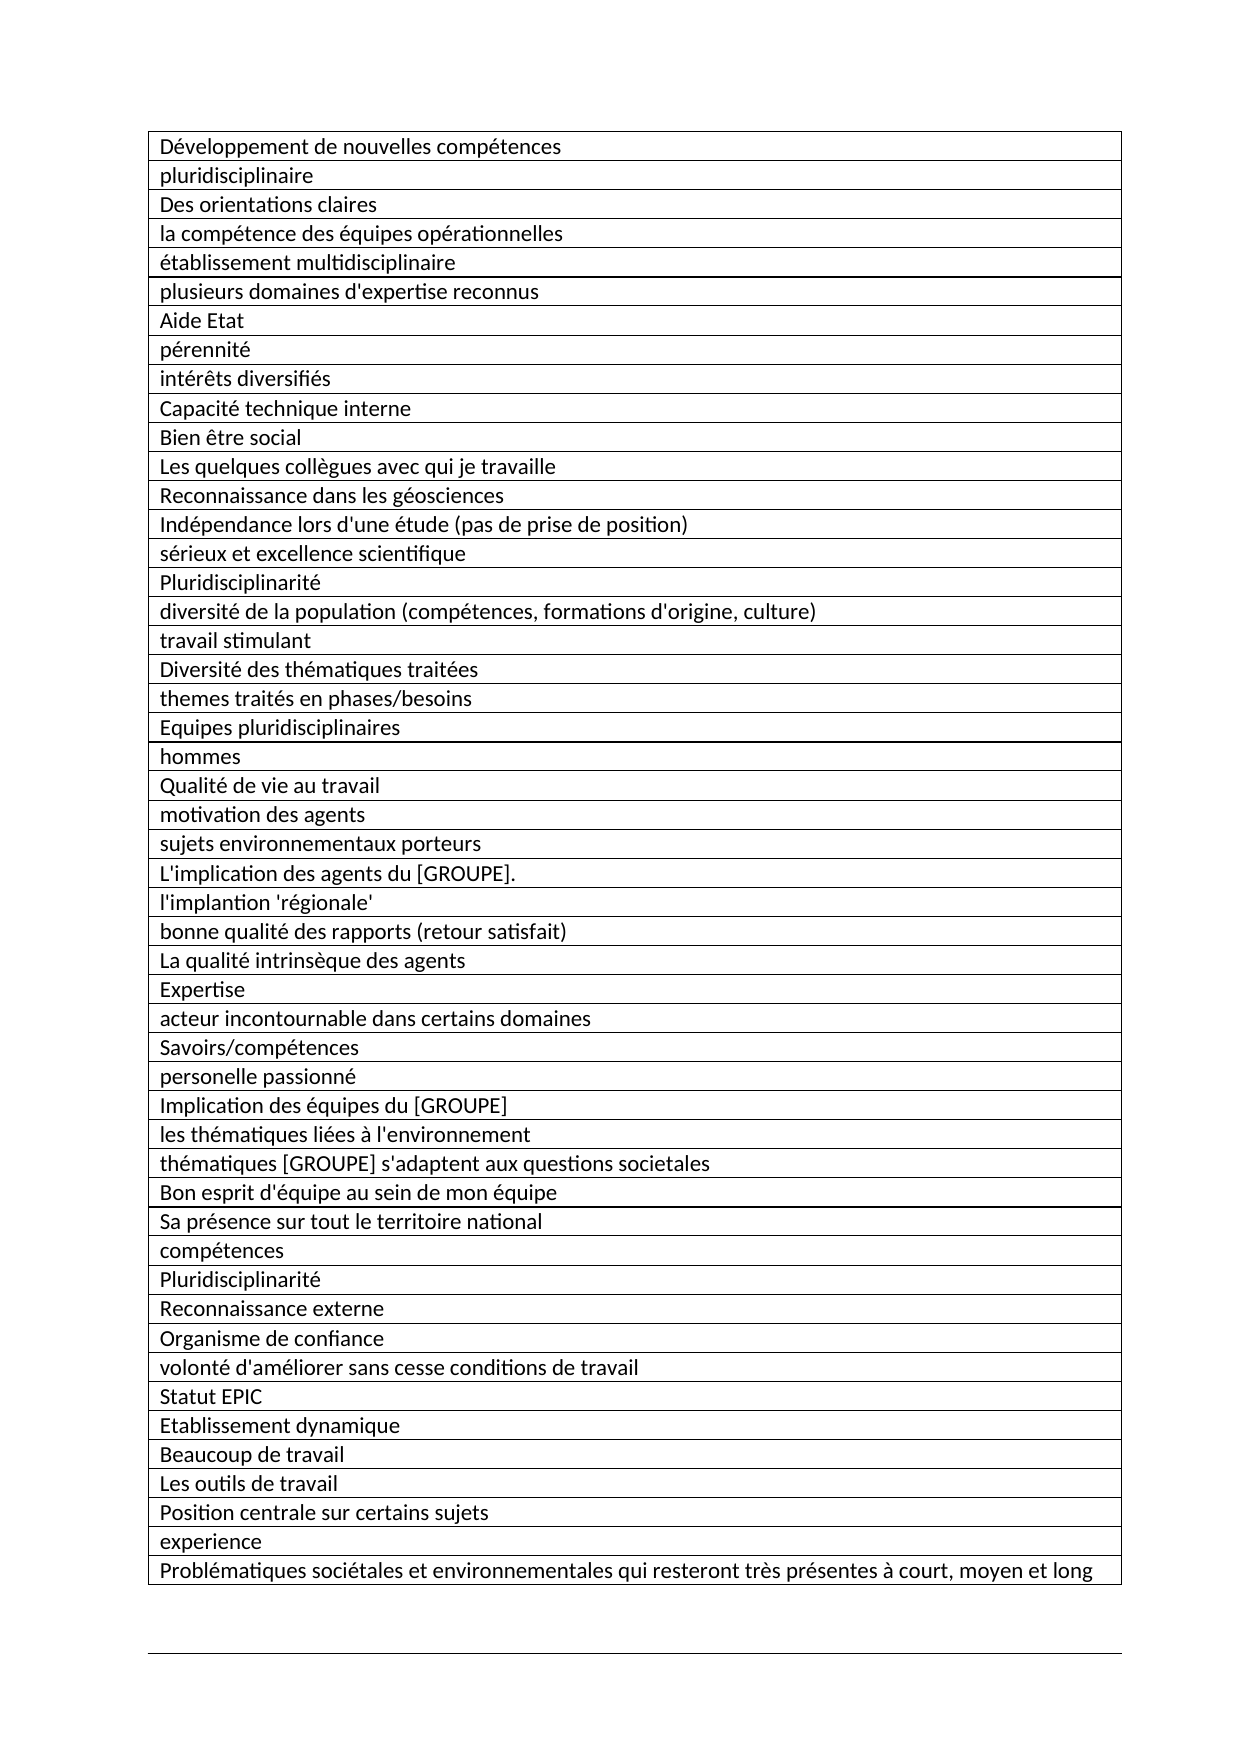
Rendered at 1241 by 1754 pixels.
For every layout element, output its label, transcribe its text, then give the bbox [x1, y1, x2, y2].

table_cell personelle passionné [149, 1062, 1121, 1090]
table_cell sérieux et excellence scientifique [149, 539, 1121, 567]
table_cell la compétence des équipes opérationnelles [149, 219, 1121, 247]
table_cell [149, 1556, 1121, 1584]
table_cell themes traités en phases/besoins [149, 684, 1121, 712]
table_cell intérêts diversifiés [149, 365, 1121, 393]
table_cell l'implantion 'régionale' [149, 888, 1121, 916]
table_cell acteur incontournable dans certains domaines [149, 1004, 1121, 1032]
table_cell Etablissement dynamique [149, 1411, 1121, 1439]
table_cell Reconnaissance dans les géosciences [149, 481, 1121, 509]
table_cell hommes [149, 743, 1121, 770]
table_cell Développement de nouvelles compétences [149, 132, 1121, 160]
table_cell pluridisciplinaire [149, 161, 1121, 189]
table_cell sujets environnementaux porteurs [149, 830, 1121, 858]
table_cell Savoirs/compétences [149, 1033, 1121, 1061]
table_cell Capacité technique interne [149, 394, 1121, 422]
table_cell thématiques [GROUPE] s'adaptent aux questions societales [149, 1149, 1121, 1177]
table_cell travail stimulant [149, 626, 1121, 654]
table_cell Statut EPIC [149, 1382, 1121, 1410]
table_cell L'implication des agents du [GROUPE]. [149, 859, 1121, 887]
table_cell Bien être social [149, 423, 1121, 451]
table_cell Implication des équipes du [GROUPE] [149, 1091, 1121, 1119]
table_cell Indépendance lors d'une étude (pas de prise de position) [149, 510, 1121, 538]
table_cell Bon esprit d'équipe au sein de mon équipe [149, 1178, 1121, 1206]
table_cell établissement multidisciplinaire [149, 248, 1121, 276]
table_cell pérennité [149, 336, 1121, 363]
table_cell motivation des agents [149, 801, 1121, 828]
table_cell Pluridisciplinarité [149, 568, 1121, 596]
table_cell diversité de la population (compétences, formations d'origine, culture) [149, 597, 1121, 625]
table_cell Aide Etat [149, 306, 1121, 334]
table_cell Sa présence sur tout le territoire national [149, 1208, 1121, 1235]
table_cell volonté d'améliorer sans cesse conditions de travail [149, 1353, 1121, 1381]
table_cell Diversité des thématiques traitées [149, 655, 1121, 683]
table_cell Beaucoup de travail [149, 1440, 1121, 1468]
table_cell La qualité intrinsèque des agents [149, 946, 1121, 974]
table_cell Position centrale sur certains sujets [149, 1498, 1121, 1526]
table_cell Equipes pluridisciplinaires [149, 713, 1121, 741]
table_cell experience [149, 1527, 1121, 1555]
table_cell Qualité de vie au travail [149, 771, 1121, 799]
table_cell compétences [149, 1236, 1121, 1264]
table_cell les thématiques liées à l'environnement [149, 1120, 1121, 1148]
table_cell Pluridisciplinarité [149, 1266, 1121, 1293]
table_cell plusieurs domaines d'expertise reconnus [149, 278, 1121, 305]
table_cell Les outils de travail [149, 1469, 1121, 1497]
table_cell Expertise [149, 975, 1121, 1003]
table_cell Organisme de confiance [149, 1324, 1121, 1352]
table_cell Des orientations claires [149, 190, 1121, 218]
table_cell Reconnaissance externe [149, 1295, 1121, 1323]
table_cell bonne qualité des rapports (retour satisfait) [149, 917, 1121, 945]
table_cell Les quelques collègues avec qui je travaille [149, 452, 1121, 480]
